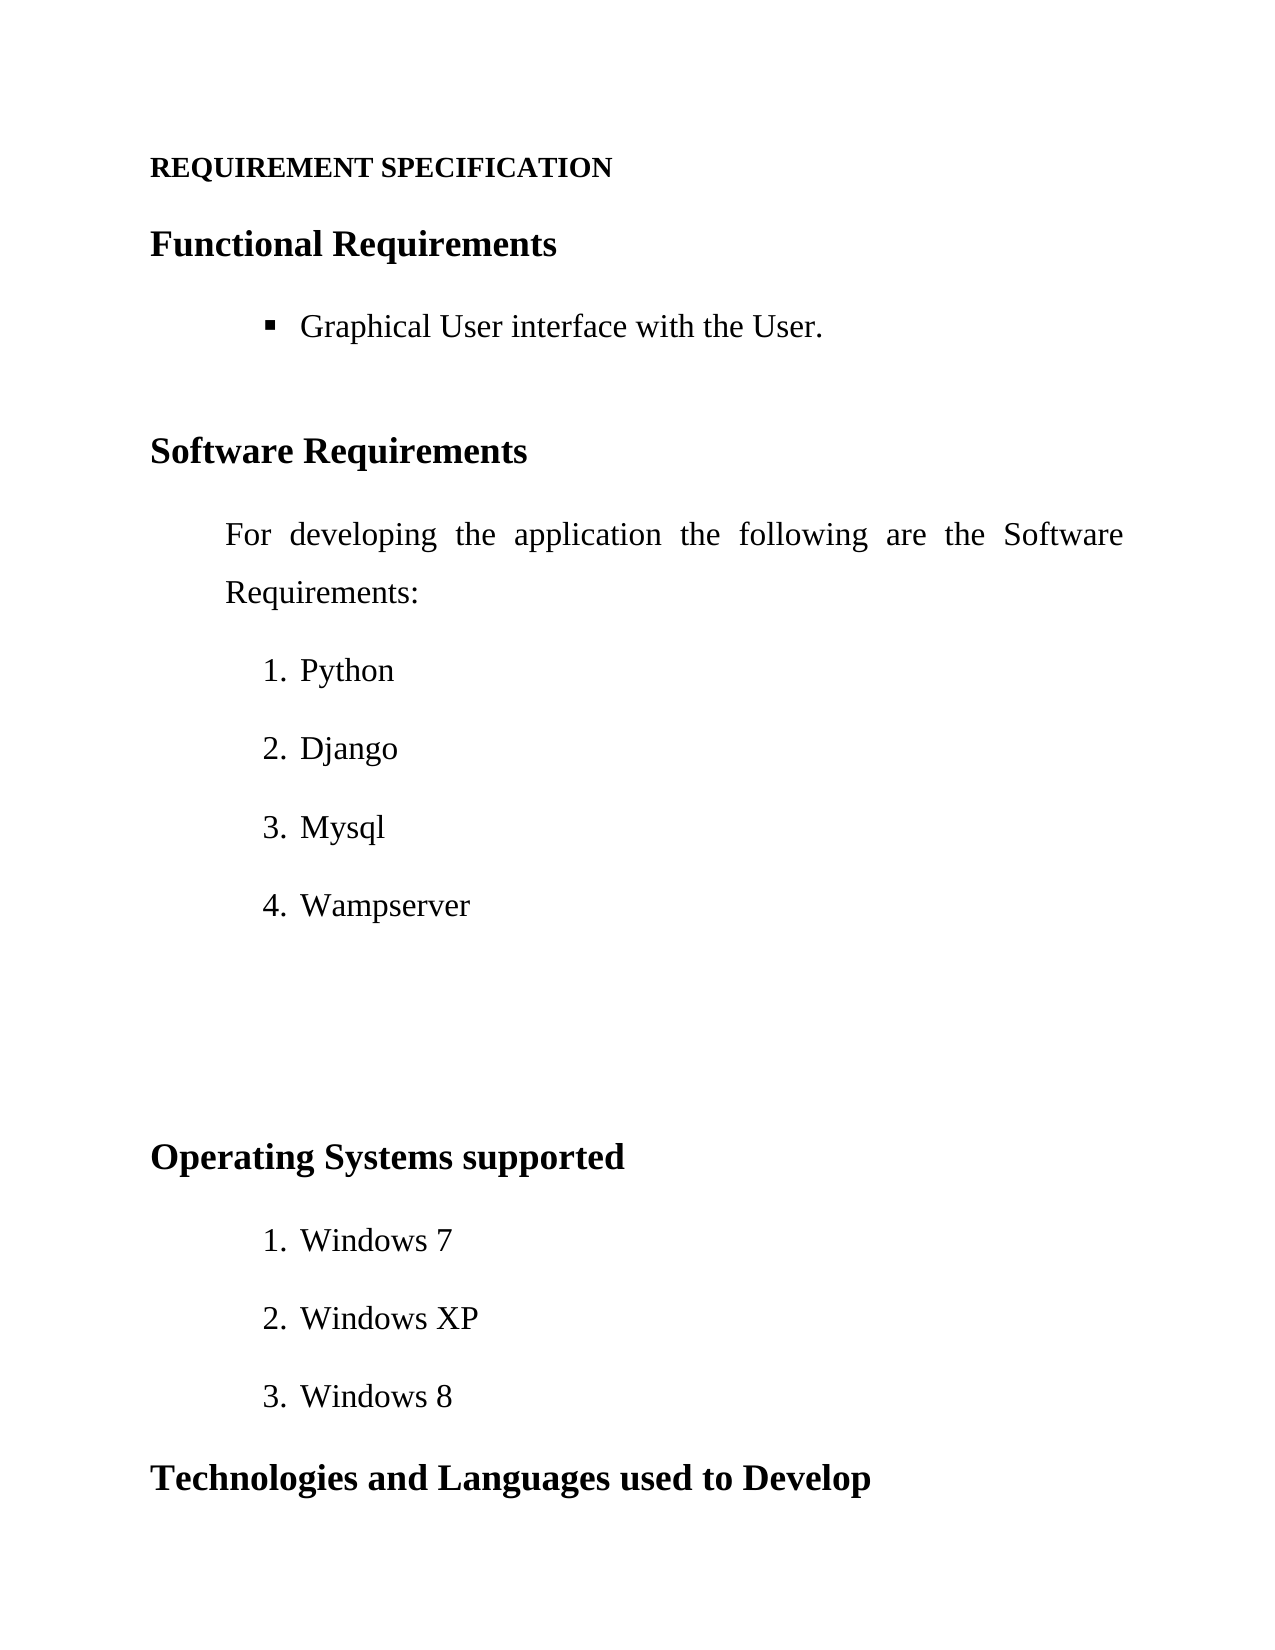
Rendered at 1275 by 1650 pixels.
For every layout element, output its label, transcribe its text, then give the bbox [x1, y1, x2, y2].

text Operating Systems supported [150, 1134, 1125, 1178]
text Functional Requirements [150, 221, 1125, 264]
list Windows 8 [262, 1377, 1125, 1415]
list Django [262, 728, 1125, 767]
text REQUIREMENT SPECIFICATION [150, 150, 1125, 183]
list Windows 7 [262, 1220, 1125, 1258]
text Technologies and Languages used to Develop [150, 1455, 1125, 1498]
text For developing the application the following are the Software Requirements: [225, 514, 1125, 610]
text Software Requirements [150, 429, 1125, 472]
list Mysql [262, 807, 1125, 845]
list Windows XP [262, 1298, 1125, 1337]
list Python [262, 650, 1125, 688]
list Wampserver [262, 885, 1125, 923]
list Graphical User interface with the User. [262, 307, 1125, 345]
